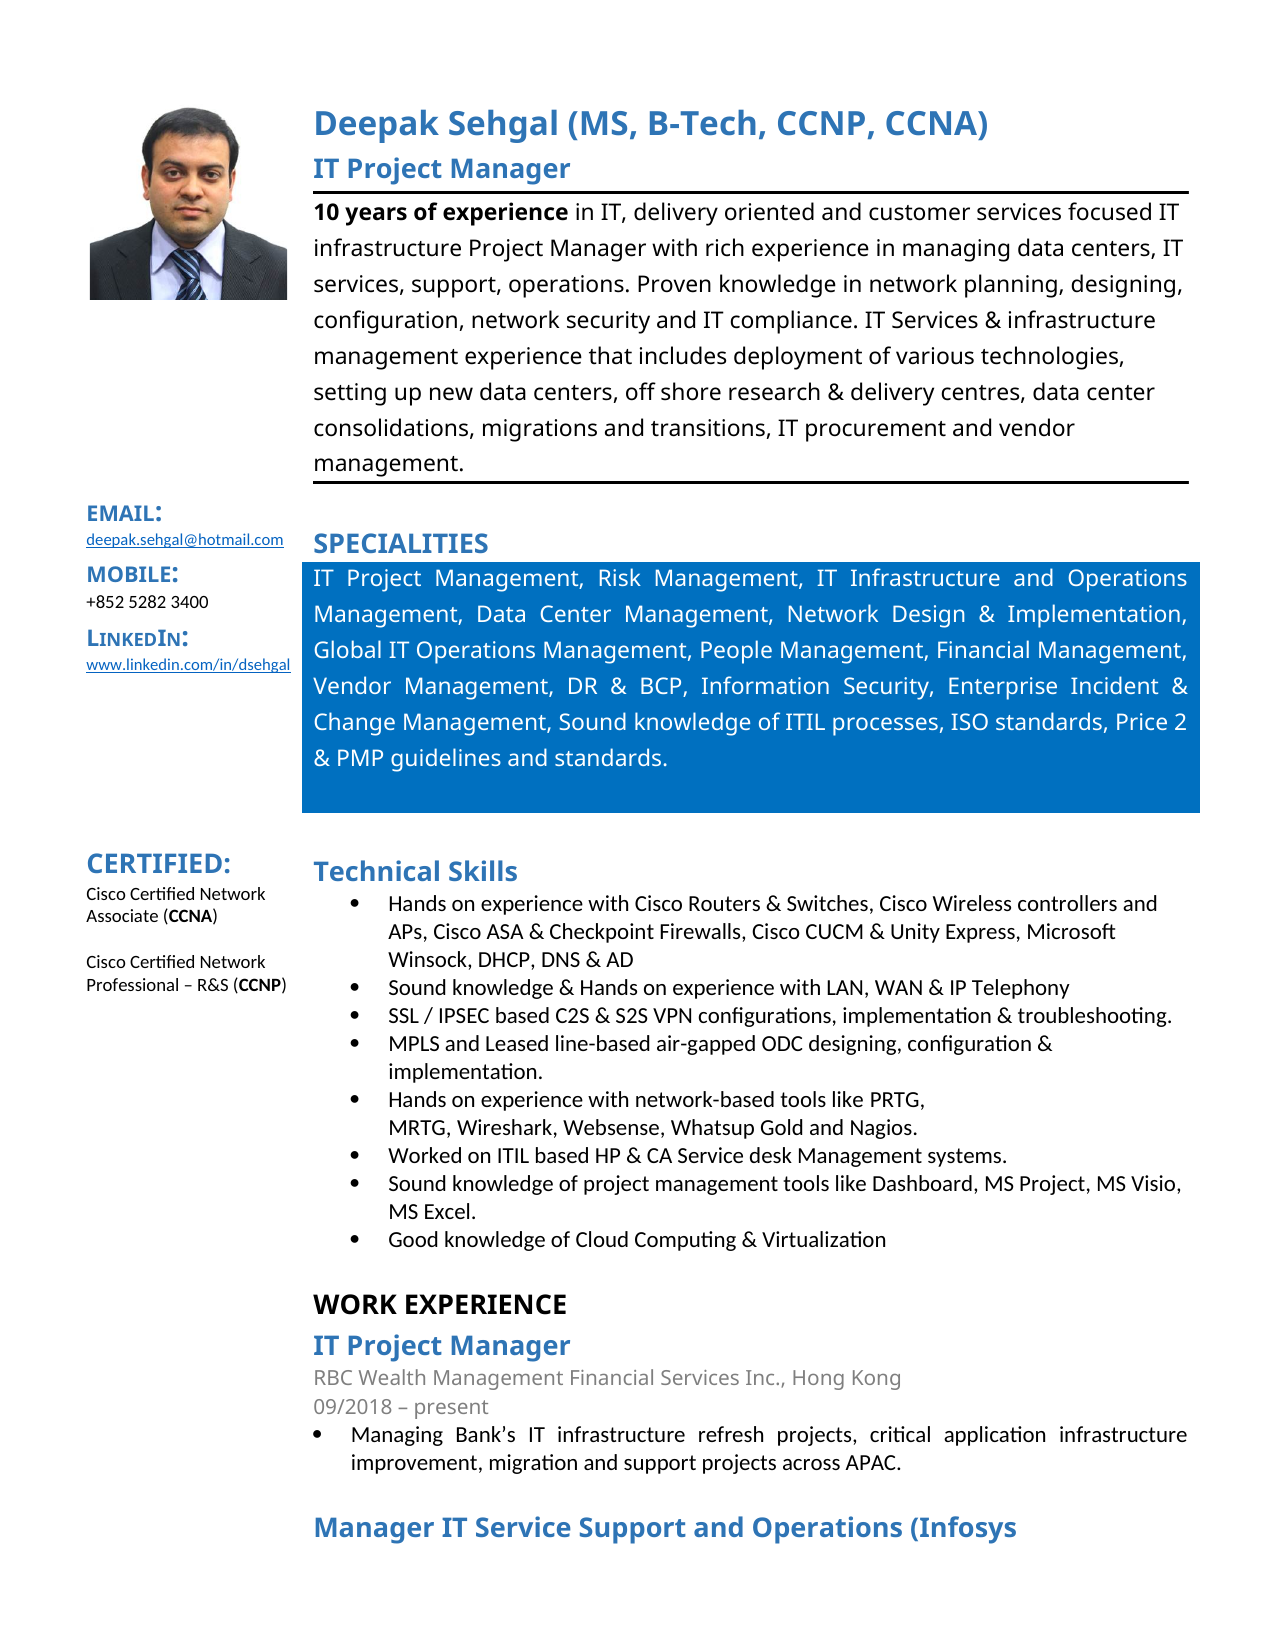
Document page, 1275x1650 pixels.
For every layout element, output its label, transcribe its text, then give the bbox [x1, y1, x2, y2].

table_cell SPECIALITIES [302, 488, 1200, 562]
table_header Deepak Sehgal (MS, B-Tech, CCNP, CCNA) IT Project Manager 10 years of experience in IT, delivery oriented and customer services focused IT infrastructure Project Manager with rich experience in managing data centers, IT services, support, operations. Proven knowledge in network planning, designing, configuration, network security and IT compliance. IT Services & infrastructure management experience that includes deployment of various technologies, setting up new data centers, off shore research & delivery centres, data center consolidations, migrations and transitions, IT procurement and vendor management. [302, 75, 1200, 488]
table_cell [302, 813, 1200, 1545]
table_header [75, 75, 302, 488]
picture [89, 100, 288, 300]
table_cell email: deepak.sehgal@hotmail.com mobile: +852 5282 3400 LinkedIn: www.linkedin.com/in/dsehgal [75, 488, 302, 813]
table_cell IT Project Management, Risk Management, IT Infrastructure and Operations Management, Data Center Management, Network Design & Implementation, Global IT Operations Management, People Management, Financial Management, Vendor Management, DR & BCP, Information Security, Enterprise Incident & Change Management, Sound knowledge of ITIL processes, ISO standards, Price 2 & PMP guidelines and standards. [302, 562, 1200, 813]
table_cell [75, 813, 302, 1545]
